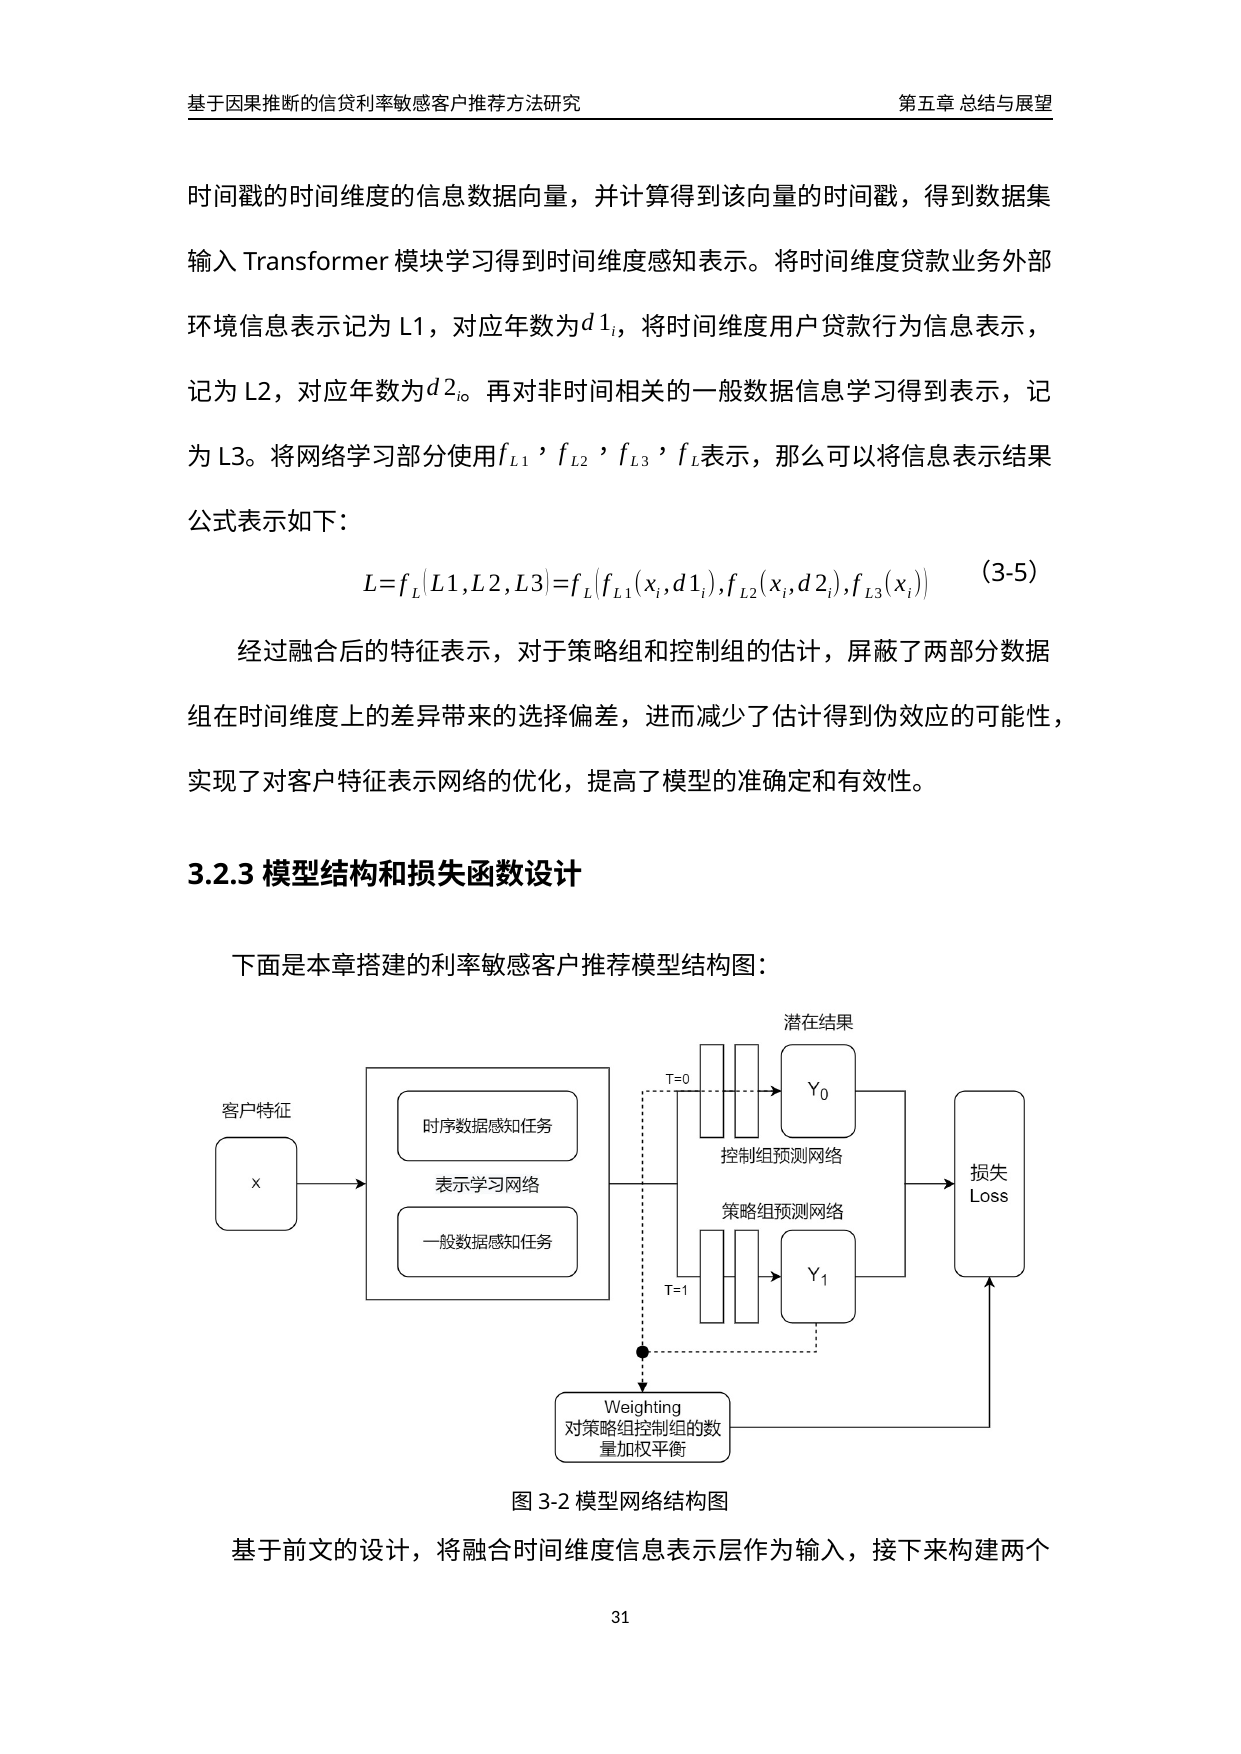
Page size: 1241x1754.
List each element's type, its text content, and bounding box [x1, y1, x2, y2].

text （3-5） [187, 552, 1053, 617]
text 下面是本章搭建的利率敏感客户推荐模型结构图： [187, 931, 1053, 996]
text 经过融合后的特征表示，对于策略组和控制组的估计，屏蔽了两部分数据组在时间维度上的差异带来的选择偏差，进而减少了估计得到伪效应的可能性，实现了对客户特征表示网络的优化，提高了模型的准确定和有效性。 [187, 617, 1053, 812]
picture [206, 1001, 1034, 1472]
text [187, 162, 1053, 552]
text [187, 1516, 1053, 1581]
text 3.2.3 模型结构和损失函数设计 [187, 839, 1053, 904]
